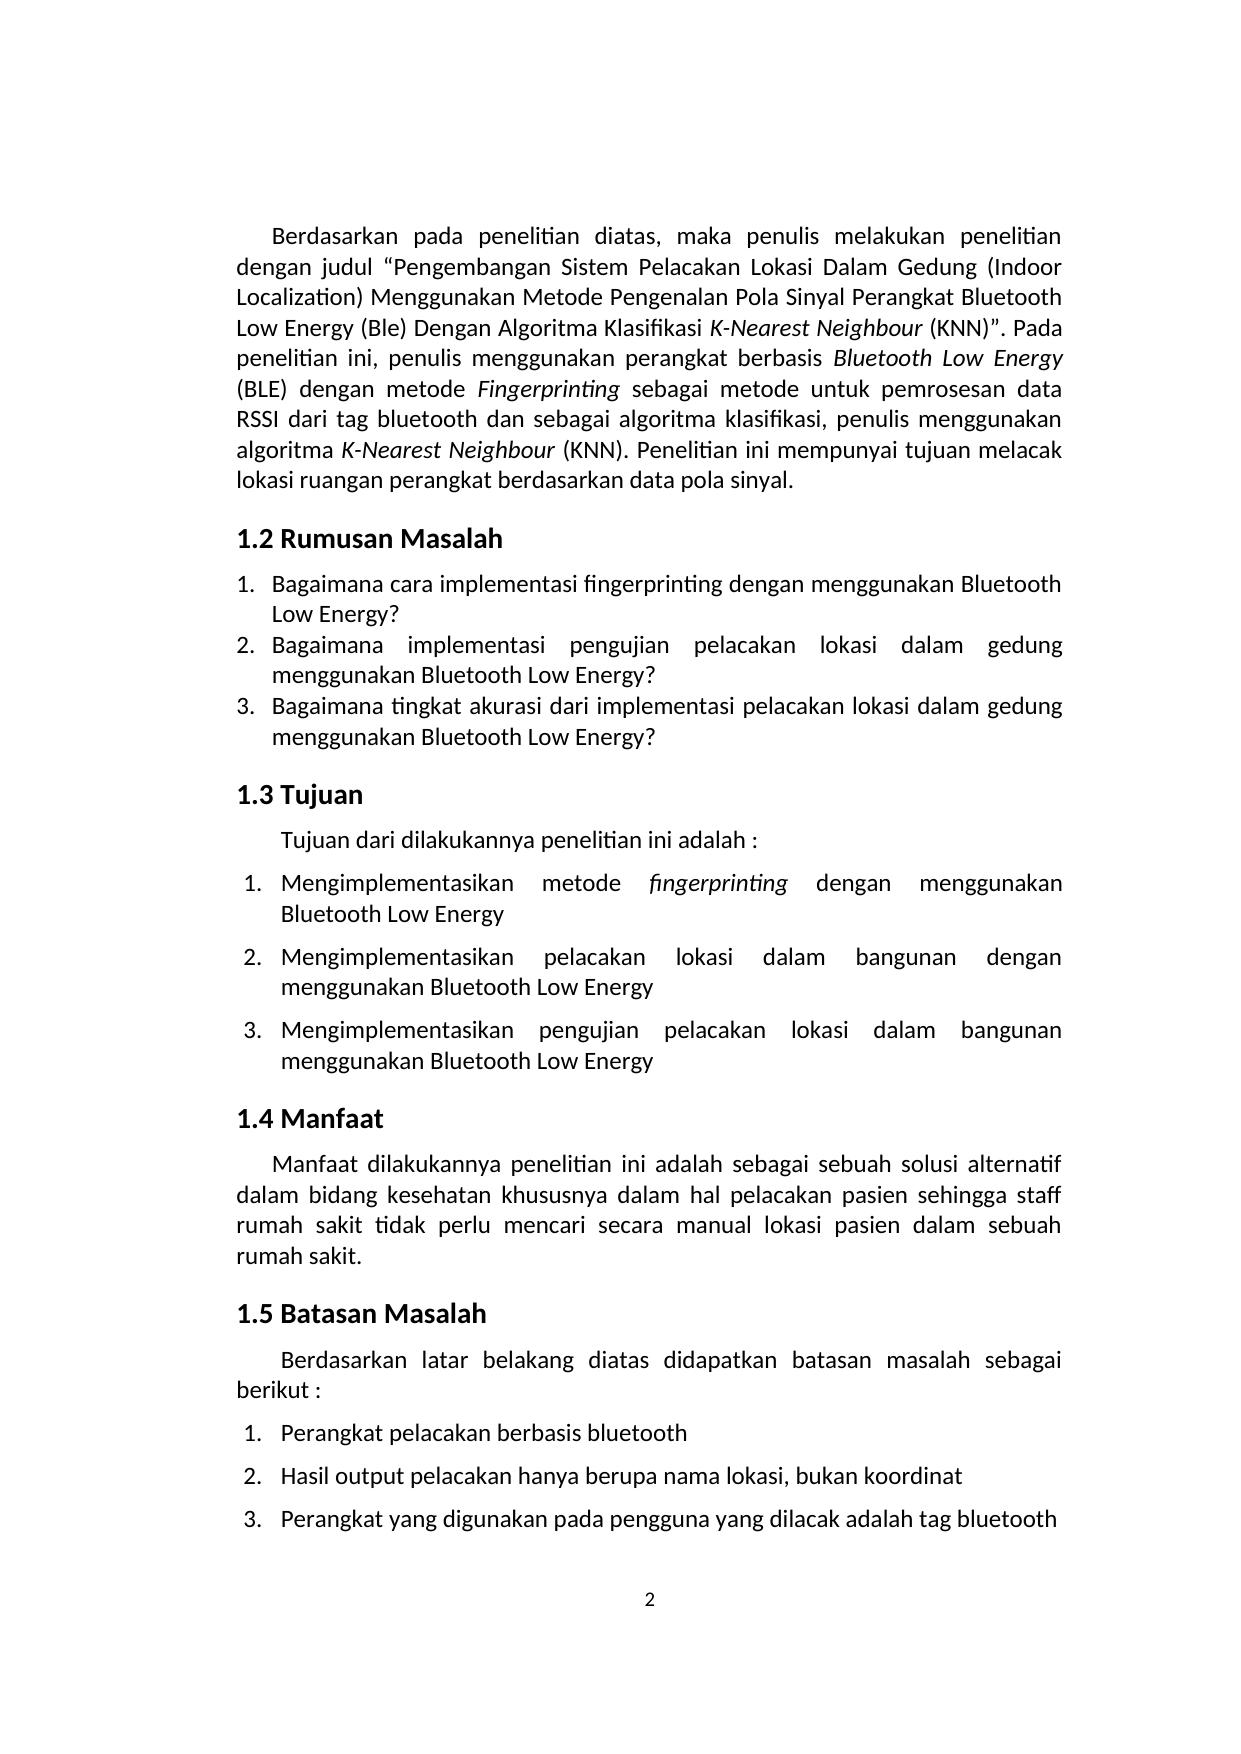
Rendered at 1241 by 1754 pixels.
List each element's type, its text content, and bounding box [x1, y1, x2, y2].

list Bagaimana cara implementasi fingerprinting dengan menggunakan Bluetooth Low Energy? [236, 568, 1063, 629]
text Berdasarkan latar belakang diatas didapatkan batasan masalah sebagai berikut : [236, 1344, 1063, 1405]
list Bagaimana implementasi pengujian pelacakan lokasi dalam gedung menggunakan Bluetooth Low Energy? [236, 629, 1063, 690]
list Perangkat yang digunakan pada pengguna yang dilacak adalah tag bluetooth [243, 1503, 1063, 1534]
text Tujuan dari dilakukannya penelitian ini adalah : [236, 824, 1063, 855]
subtitle Manfaat [236, 1100, 1063, 1136]
list Perangkat pelacakan berbasis bluetooth [243, 1417, 1063, 1448]
text Manfaat dilakukannya penelitian ini adalah sebagai sebuah solusi alternatif dalam bidang kesehatan khususnya dalam hal pelacakan pasien sehingga staff rumah sakit tidak perlu mencari secara manual lokasi pasien dalam sebuah rumah sakit. [236, 1148, 1063, 1271]
subtitle Rumusan Masalah [236, 520, 1063, 556]
list Mengimplementasikan metode fingerprinting dengan menggunakan Bluetooth Low Energy [243, 867, 1063, 928]
list Mengimplementasikan pengujian pelacakan lokasi dalam bangunan menggunakan Bluetooth Low Energy [243, 1014, 1063, 1075]
subtitle Batasan Masalah [236, 1296, 1063, 1331]
list Bagaimana tingkat akurasi dari implementasi pelacakan lokasi dalam gedung menggunakan Bluetooth Low Energy? [236, 690, 1063, 751]
subtitle Tujuan [236, 776, 1063, 812]
list Hasil output pelacakan hanya berupa nama lokasi, bukan koordinat [243, 1460, 1063, 1491]
text Berdasarkan pada penelitian diatas, maka penulis melakukan penelitian dengan judul “Pengembangan Sistem Pelacakan Lokasi Dalam Gedung (Indoor Localization) Menggunakan Metode Pengenalan Pola Sinyal Perangkat Bluetooth Low Energy (Ble) Dengan Algoritma Klasifikasi K-Nearest Neighbour (KNN)”. Pada penelitian ini, penulis menggunakan perangkat berbasis Bluetooth Low Energy (BLE) dengan metode Fingerprinting sebagai metode untuk pemrosesan data RSSI dari tag bluetooth dan sebagai algoritma klasifikasi, penulis menggunakan algoritma K-Nearest Neighbour (KNN). Penelitian ini mempunyai tujuan melacak lokasi ruangan perangkat berdasarkan data pola sinyal. [236, 220, 1063, 495]
list Mengimplementasikan pelacakan lokasi dalam bangunan dengan menggunakan Bluetooth Low Energy [243, 941, 1063, 1002]
